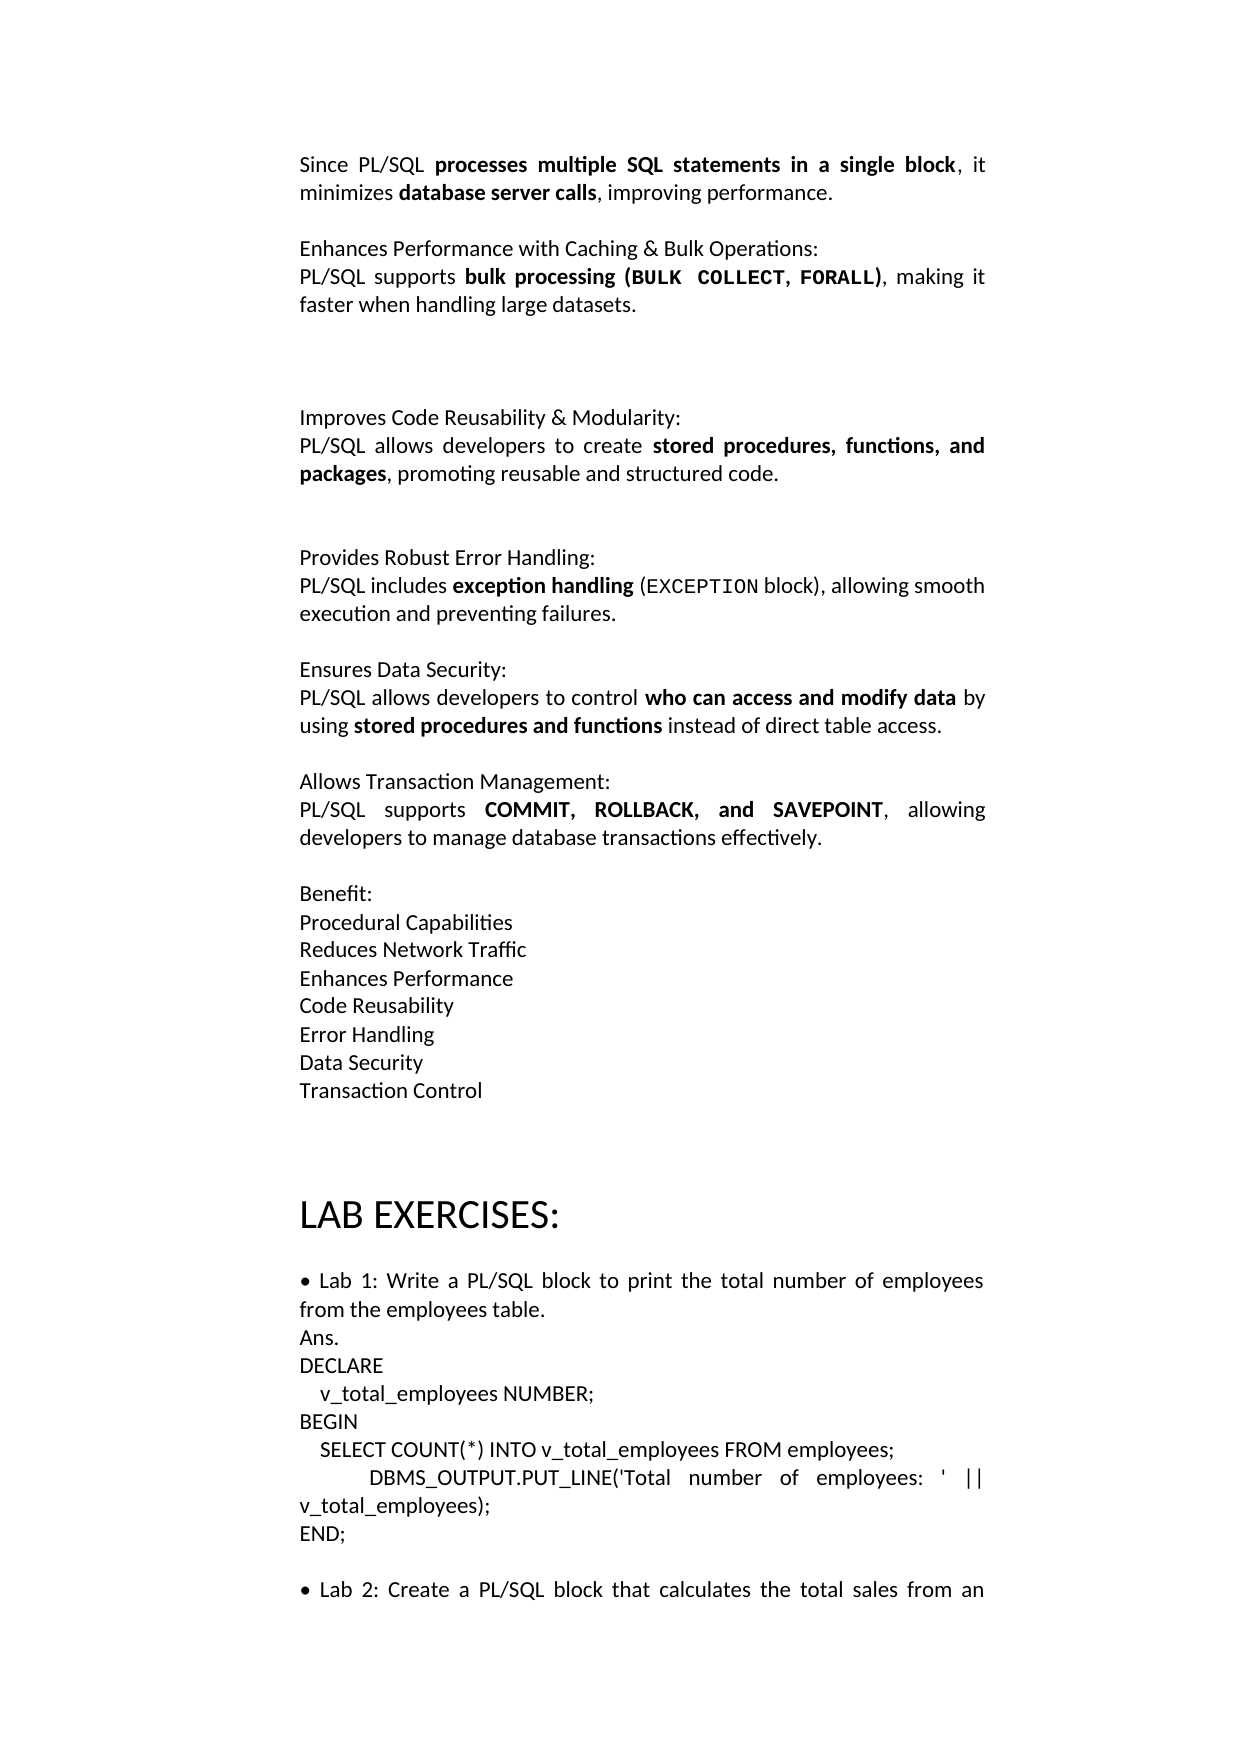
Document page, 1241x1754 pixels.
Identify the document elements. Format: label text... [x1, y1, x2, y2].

text PL/SQL supports bulk processing (BULK COLLECT, FORALL), making it faster when handling large datasets. [299, 262, 986, 319]
text Procedural Capabilities [299, 908, 986, 936]
text DBMS_OUTPUT.PUT_LINE('Total number of employees: ' || v_total_employees); [299, 1463, 986, 1519]
text Enhances Performance with Caching & Bulk Operations: [299, 234, 986, 262]
text PL/SQL includes exception handling (EXCEPTION block), allowing smooth execution and preventing failures. [299, 571, 986, 627]
text Data Security [299, 1048, 986, 1076]
text Ans. [299, 1323, 986, 1351]
text BEGIN [299, 1407, 986, 1435]
text END; [299, 1519, 986, 1547]
text Transaction Control [299, 1076, 986, 1104]
text • Lab 1: Write a PL/SQL block to print the total number of employees from the employees table. [299, 1267, 986, 1323]
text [299, 1575, 986, 1603]
text PL/SQL supports COMMIT, ROLLBACK, and SAVEPOINT, allowing developers to manage database transactions effectively. [299, 796, 986, 852]
text Allows Transaction Management: [299, 767, 986, 796]
text Reduces Network Traffic [299, 936, 986, 964]
text v_total_employees NUMBER; [299, 1379, 986, 1407]
text Enhances Performance [299, 964, 986, 992]
text Ensures Data Security: [299, 655, 986, 683]
text PL/SQL allows developers to control who can access and modify data by using stored procedures and functions instead of direct table access. [299, 683, 986, 739]
text DECLARE [299, 1351, 986, 1379]
text LAB EXERCISES: [299, 1188, 986, 1239]
text SELECT COUNT(*) INTO v_total_employees FROM employees; [299, 1435, 986, 1463]
text PL/SQL allows developers to create stored procedures, functions, and packages, promoting reusable and structured code. [299, 431, 986, 487]
text Error Handling [299, 1020, 986, 1048]
text Provides Robust Error Handling: [299, 543, 986, 571]
text Since PL/SQL processes multiple SQL statements in a single block, it minimizes database server calls, improving performance. [299, 150, 986, 206]
text Improves Code Reusability & Modularity: [299, 403, 986, 431]
text Benefit: [299, 879, 986, 908]
text Code Reusability [299, 992, 986, 1020]
